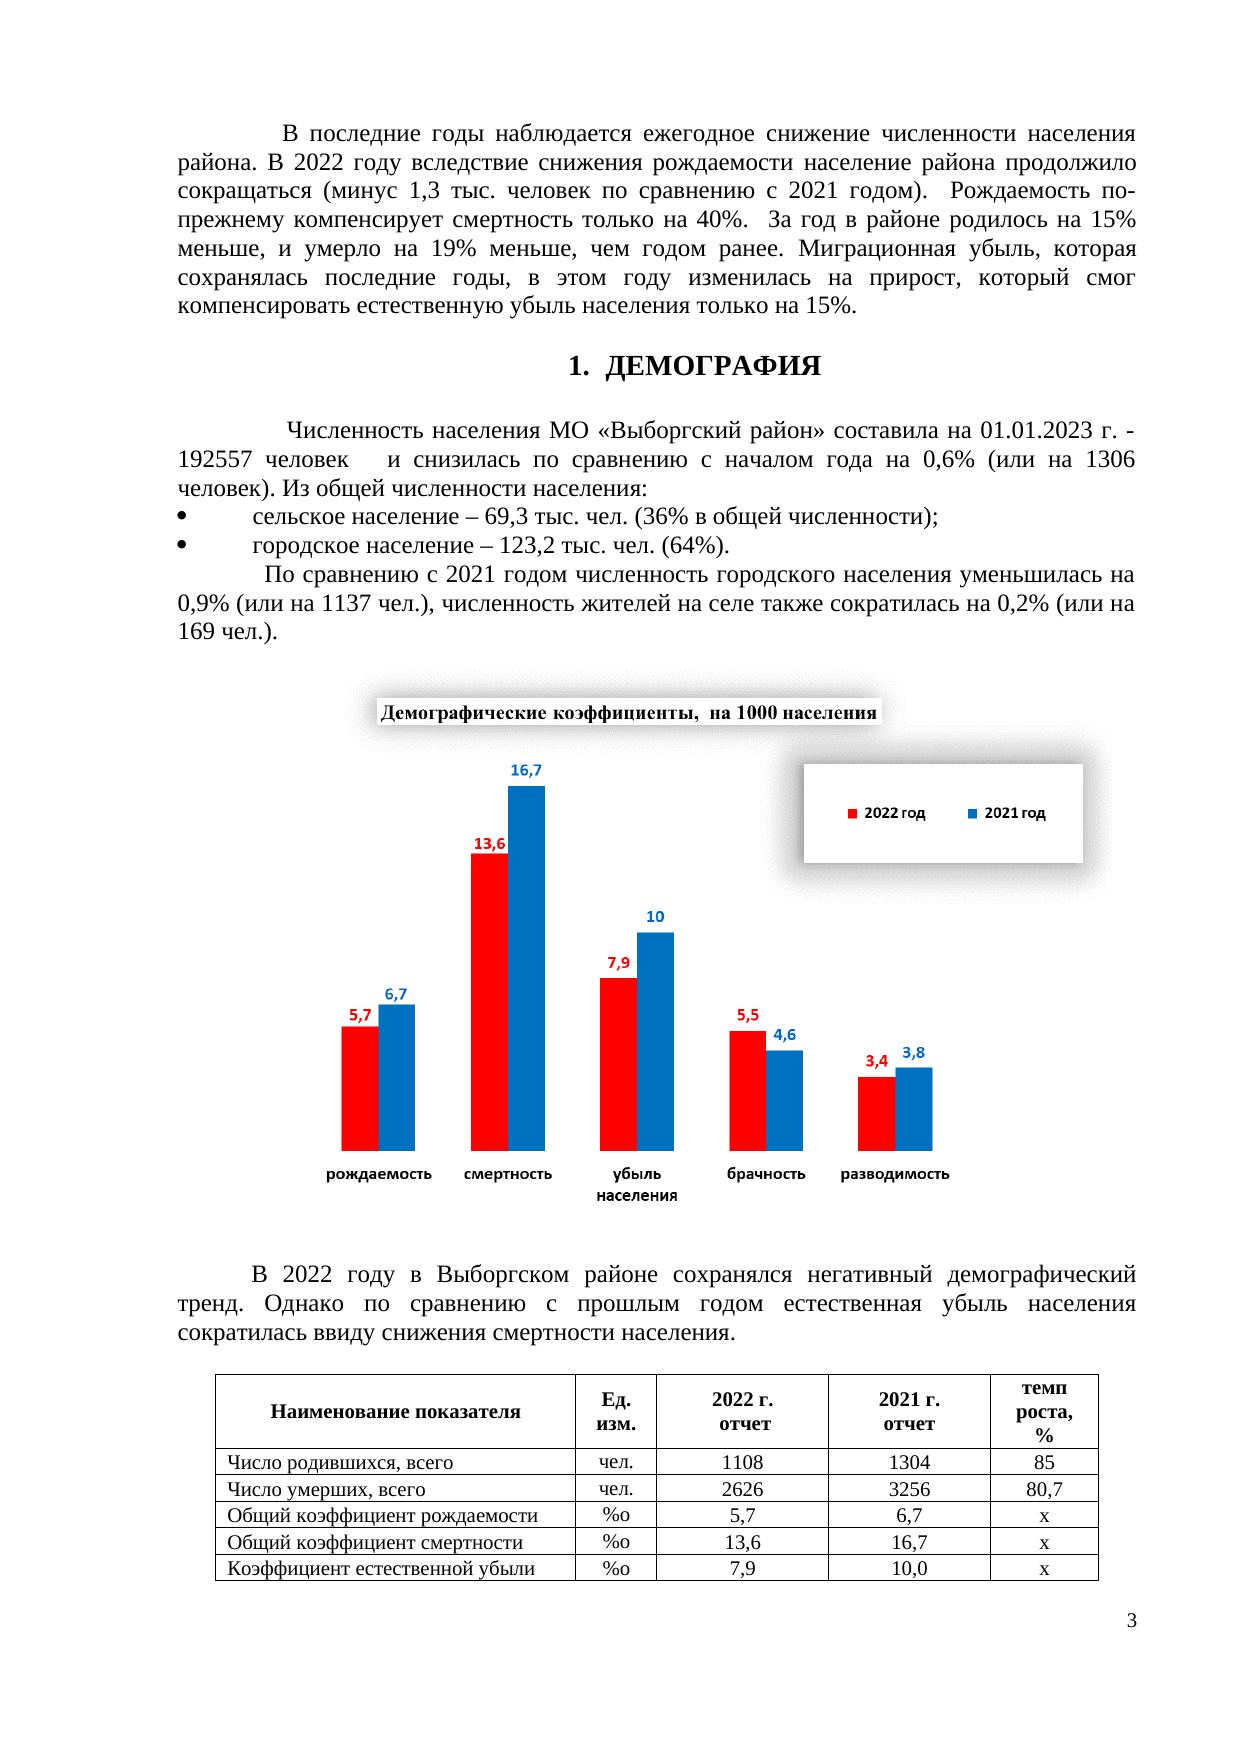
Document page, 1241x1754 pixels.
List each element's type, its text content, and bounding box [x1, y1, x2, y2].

text Численность населения МО «Выборгский район» составила на 01.01.2023 г. - 192557 человек и снизилась по сравнению с началом года на 0,6% (или на 1306 человек). Из общей численности населения: [177, 415, 1137, 501]
text В последние годы наблюдается ежегодное снижение численности населения района. В 2022 году вследствие снижения рождаемости население района продолжило сокращаться (минус 1,3 тыс. человек по сравнению с 2021 годом). Рождаемость по- прежнему компенсирует смертность только на 40%. За год в районе родилось на 15% меньше, и умерло на 19% меньше, чем годом ранее. Миграционная убыль, которая сохранялась последние годы, в этом году изменилась на прирост, который смог компенсировать естественную убыль населения только на 15%. [177, 118, 1137, 233]
table_header Наименование показателя [216, 1375, 575, 1447]
table_cell Общий коэффициент рождаемости [216, 1502, 575, 1527]
table_cell 5,7 [657, 1502, 828, 1527]
list городское население – 123,2 тыс. чел. (64%). [177, 530, 1137, 559]
table_cell Число умерших, всего [216, 1475, 575, 1501]
table_header 2021 г. отчет [829, 1375, 990, 1447]
table_cell х [991, 1555, 1098, 1580]
table_cell Общий коэффициент смертности [216, 1528, 575, 1554]
table_cell 1304 [829, 1449, 990, 1474]
list ДЕМОГРАФИЯ [252, 348, 1137, 382]
table_cell чел. [576, 1475, 656, 1501]
table_cell 1108 [657, 1449, 828, 1474]
text В последние годы наблюдается ежегодное снижение численности населения района. В 2022 году вследствие снижения рождаемости население района продолжило сокращаться (минус 1,3 тыс. человек по сравнению с 2021 годом). Рождаемость по- прежнему компенсирует смертность только на 40%. За год в районе родилось на 15% меньше, и умерло на 19% меньше, чем годом ранее. Миграционная убыль, которая сохранялась последние годы, в этом году изменилась на прирост, который смог компенсировать естественную убыль населения только на 15%. [177, 233, 1137, 319]
table_header 2022 г. отчет [657, 1375, 828, 1447]
table_cell х [991, 1528, 1098, 1554]
table_cell х [991, 1502, 1098, 1527]
table_header темп роста, % [991, 1375, 1098, 1447]
table_cell чел. [576, 1449, 656, 1474]
table_cell 7,9 [657, 1555, 828, 1580]
table_cell 3256 [829, 1475, 990, 1501]
table_cell 2626 [657, 1475, 828, 1501]
text По сравнению с 2021 годом численность городского населения уменьшилась на 0,9% (или на 1137 чел.), численность жителей на селе также сократилась на 0,2% (или на 169 чел.). [177, 559, 1137, 645]
picture [177, 645, 1113, 1260]
table_cell %о [576, 1502, 656, 1527]
list сельское население – 69,3 тыс. чел. (36% в общей численности); [177, 501, 1137, 530]
table_cell 85 [991, 1449, 1098, 1474]
table_cell 10,0 [829, 1555, 990, 1580]
table_cell %о [576, 1555, 656, 1580]
table_cell 13,6 [657, 1528, 828, 1554]
table_cell Число родившихся, всего [216, 1449, 575, 1474]
table_cell 6,7 [829, 1502, 990, 1527]
table_cell 80,7 [991, 1475, 1098, 1501]
table_header Ед. изм. [576, 1375, 656, 1447]
table_cell 16,7 [829, 1528, 990, 1554]
table_cell %о [576, 1528, 656, 1554]
text В 2022 году в Выборгском районе сохранялся негативный демографический тренд. Однако по сравнению с прошлым годом естественная убыль населения сократилась ввиду снижения смертности населения. [177, 1259, 1137, 1346]
table_cell Коэффициент естественной убыли [216, 1555, 575, 1580]
